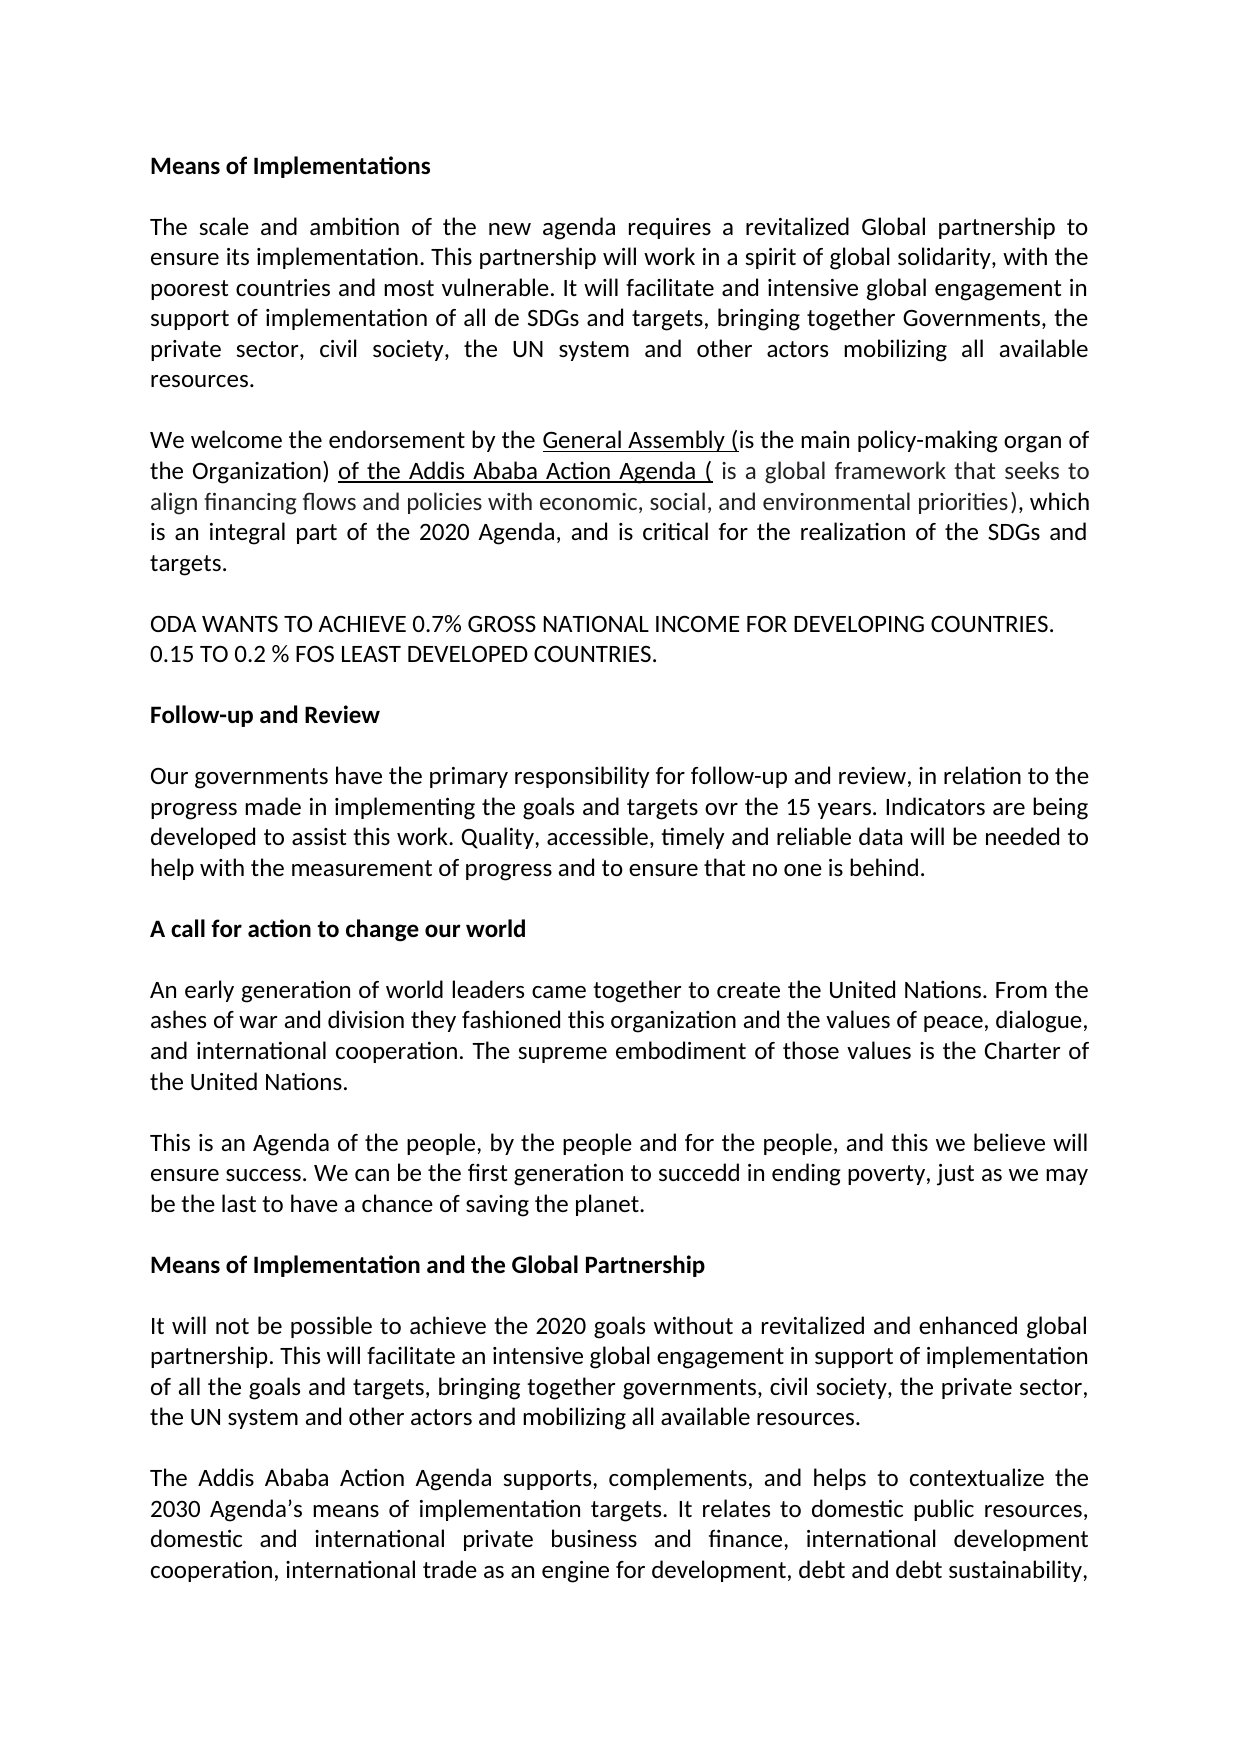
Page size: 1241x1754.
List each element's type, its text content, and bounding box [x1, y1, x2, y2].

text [150, 1462, 1090, 1584]
text Means of Implementation and the Global Partnership [150, 1249, 1090, 1279]
text 0.15 TO 0.2 % FOS LEAST DEVELOPED COUNTRIES. [150, 638, 1090, 669]
text We welcome the endorsement by the General Assembly (is the main policy-making organ of the Organization) of the Addis Ababa Action Agenda ( is a global framework that seeks to align financing flows and policies with economic, social, and environmental priorities), which is an integral part of the 2020 Agenda, and is critical for the realization of the SDGs and targets. [150, 425, 739, 486]
text Our governments have the primary responsibility for follow-up and review, in relation to the progress made in implementing the goals and targets ovr the 15 years. Indicators are being developed to assist this work. Quality, accessible, timely and reliable data will be needed to help with the measurement of progress and to ensure that no one is behind. [150, 760, 1090, 882]
text The scale and ambition of the new agenda requires a revitalized Global partnership to ensure its implementation. This partnership will work in a spirit of global solidarity, with the poorest countries and most vulnerable. It will facilitate and intensive global engagement in support of implementation of all de SDGs and targets, bringing together Governments, the private sector, civil society, the UN system and other actors mobilizing all available resources. [150, 211, 1090, 394]
text Means of Implementations [150, 150, 1090, 181]
text ODA WANTS TO ACHIEVE 0.7% GROSS NATIONAL INCOME FOR DEVELOPING COUNTRIES. [150, 608, 1090, 638]
text An early generation of world leaders came together to create the United Nations. From the ashes of war and division they fashioned this organization and the values of peace, dialogue, and international cooperation. The supreme embodiment of those values is the Charter of the United Nations. [150, 974, 1090, 1096]
text We welcome the endorsement by the General Assembly (is the main policy-making organ of the Organization) of the Addis Ababa Action Agenda ( is a global framework that seeks to align financing flows and policies with economic, social, and environmental priorities), which is an integral part of the 2020 Agenda, and is critical for the realization of the SDGs and targets. [150, 486, 1090, 577]
text Follow-up and Review [150, 699, 1090, 730]
text A call for action to change our world [150, 913, 1090, 943]
text It will not be possible to achieve the 2020 goals without a revitalized and enhanced global partnership. This will facilitate an intensive global engagement in support of implementation of all the goals and targets, bringing together governments, civil society, the private sector, the UN system and other actors and mobilizing all available resources. [150, 1310, 1090, 1432]
text This is an Agenda of the people, by the people and for the people, and this we believe will ensure success. We can be the first generation to succedd in ending poverty, just as we may be the last to have a chance of saving the planet. [150, 1127, 1090, 1218]
